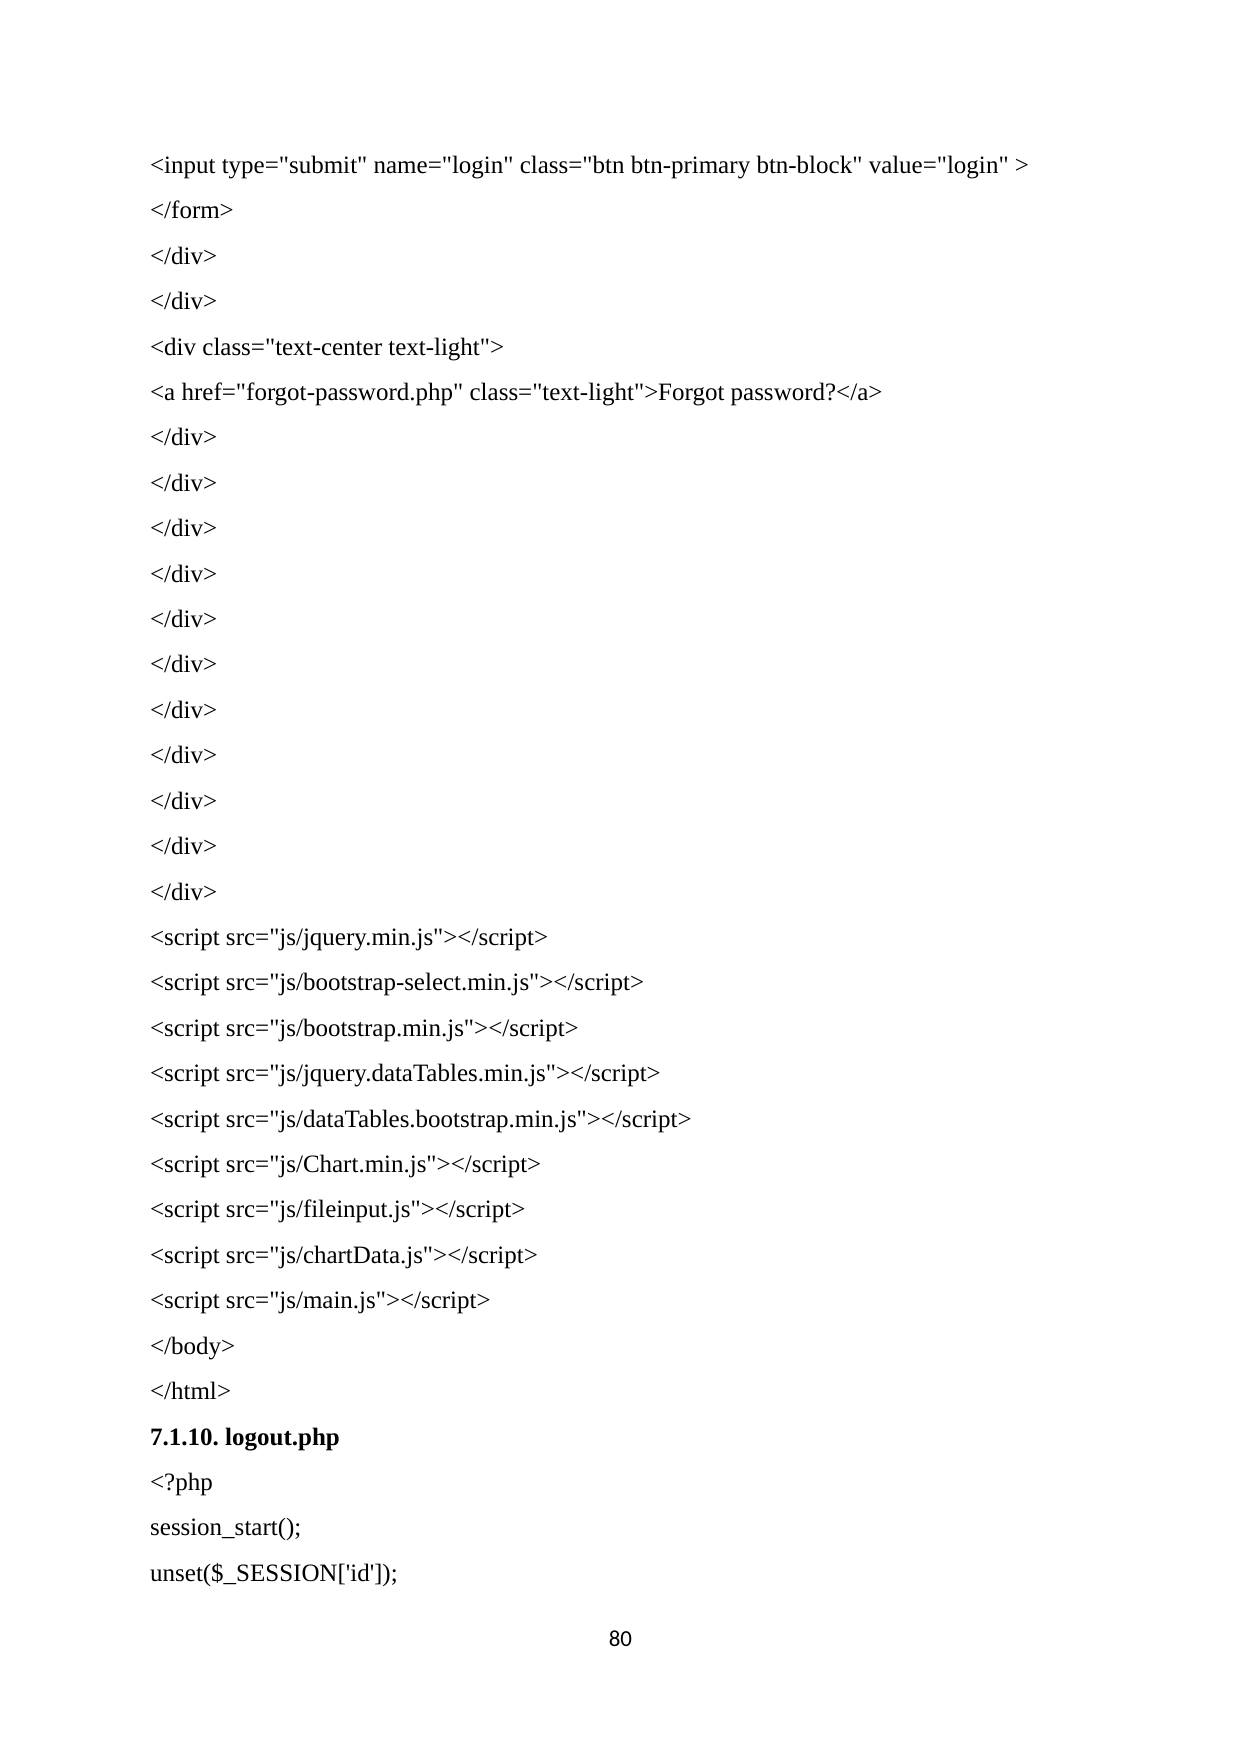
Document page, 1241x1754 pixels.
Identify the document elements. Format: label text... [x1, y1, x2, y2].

text </div> [150, 695, 1090, 724]
text </div> [150, 559, 1090, 587]
text 7.1.10. logout.php [150, 1422, 1090, 1450]
text <script src="js/bootstrap-select.min.js"></script> [150, 967, 1090, 996]
text <input type="submit" name="login" class="btn btn-primary btn-block" value="login" > [150, 150, 1090, 179]
text </form> [150, 195, 1090, 224]
text </div> [150, 740, 1090, 769]
text </div> [150, 513, 1090, 542]
text </html> [150, 1376, 1090, 1405]
text <script src="js/chartData.js"></script> [150, 1240, 1090, 1269]
text </div> [150, 422, 1090, 451]
text </div> [150, 877, 1090, 905]
text <div class="text-center text-light"> [150, 332, 1090, 360]
text <script src="js/main.js"></script> [150, 1285, 1090, 1314]
text session_start(); [150, 1512, 1090, 1541]
text <script src="js/jquery.dataTables.min.js"></script> [150, 1058, 1090, 1087]
text </div> [150, 831, 1090, 860]
text <script src="js/Chart.min.js"></script> [150, 1149, 1090, 1178]
text <script src="js/jquery.min.js"></script> [150, 922, 1090, 951]
text </div> [150, 241, 1090, 269]
text </div> [150, 786, 1090, 814]
text </div> [150, 649, 1090, 678]
text </div> [150, 286, 1090, 315]
text <script src="js/dataTables.bootstrap.min.js"></script> [150, 1104, 1090, 1132]
text </div> [150, 604, 1090, 633]
text unset($_SESSION['id']); [150, 1558, 1090, 1587]
text </body> [150, 1331, 1090, 1359]
text <script src="js/bootstrap.min.js"></script> [150, 1013, 1090, 1042]
text <?php [150, 1467, 1090, 1496]
text <a href="forgot-password.php" class="text-light">Forgot password?</a> [150, 377, 1090, 406]
text <script src="js/fileinput.js"></script> [150, 1194, 1090, 1223]
text </div> [150, 468, 1090, 497]
